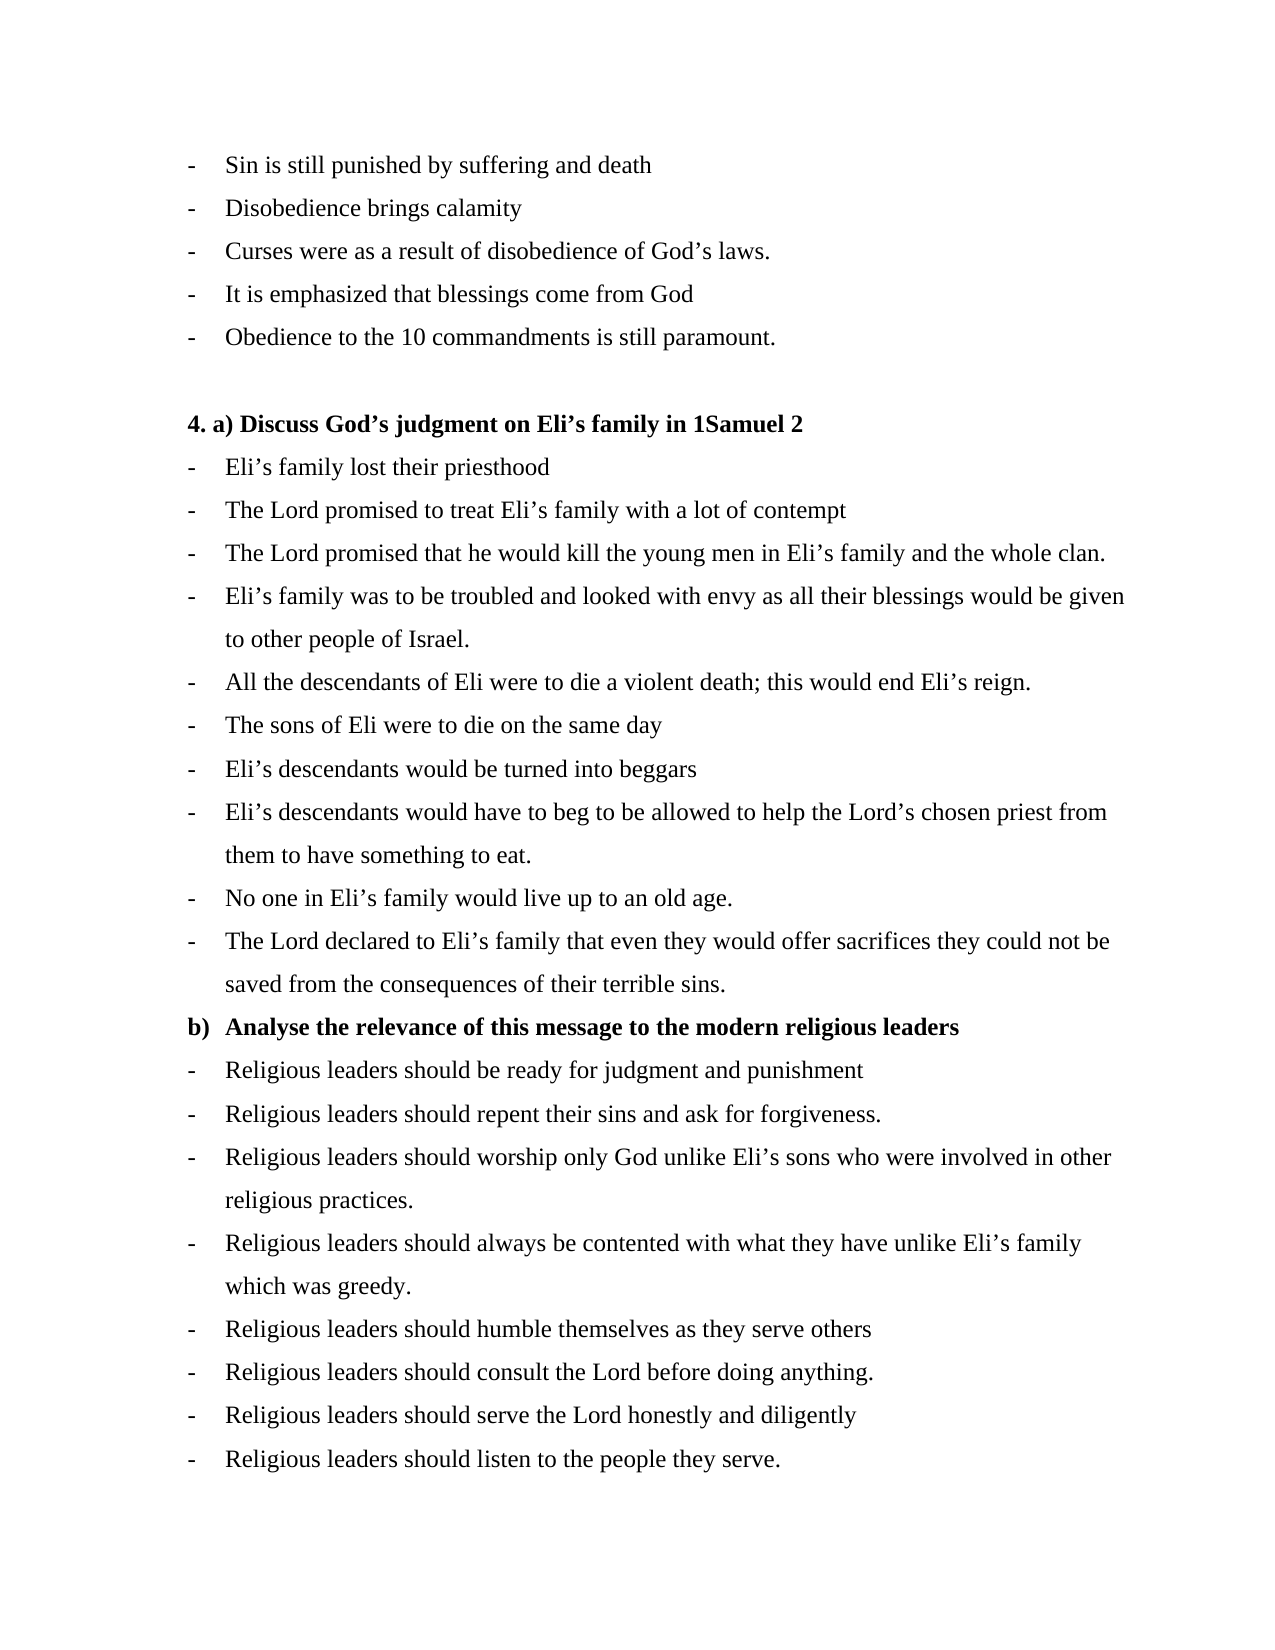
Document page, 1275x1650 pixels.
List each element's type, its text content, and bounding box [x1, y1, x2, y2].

list The Lord promised to treat Eli’s family with a lot of contempt [187, 495, 1125, 524]
list Religious leaders should serve the Lord honestly and diligently [187, 1401, 1125, 1429]
list The sons of Eli were to die on the same day [187, 711, 1125, 739]
list Eli’s family was to be troubled and looked with envy as all their blessings would be given to other people of Israel. [187, 581, 1125, 653]
list Religious leaders should worship only God unlike Eli’s sons who were involved in other religious practices. [187, 1142, 1125, 1214]
list The Lord declared to Eli’s family that even they would offer sacrifices they could not be saved from the consequences of their terrible sins. [187, 926, 1125, 998]
list Eli’s descendants would have to beg to be allowed to help the Lord’s chosen priest from them to have something to eat. [187, 797, 1125, 869]
list Religious leaders should repent their sins and ask for forgiveness. [187, 1099, 1125, 1127]
list Sin is still punished by suffering and death [187, 150, 1125, 179]
list Religious leaders should humble themselves as they serve others [187, 1314, 1125, 1343]
list Eli’s family lost their priesthood [187, 452, 1125, 481]
text 4. a) Discuss God’s judgment on Eli’s family in 1Samuel 2 [187, 409, 1125, 437]
list Curses were as a result of disobedience of God’s laws. [187, 236, 1125, 265]
list No one in Eli’s family would live up to an old age. [187, 883, 1125, 912]
list All the descendants of Eli were to die a violent death; this would end Eli’s reign. [187, 667, 1125, 696]
list It is emphasized that blessings come from God [187, 279, 1125, 308]
list Analyse the relevance of this message to the modern religious leaders [187, 1012, 1125, 1041]
list The Lord promised that he would kill the young men in Eli’s family and the whole clan. [187, 538, 1125, 567]
list Religious leaders should always be contented with what they have unlike Eli’s family which was greedy. [187, 1228, 1125, 1300]
list Religious leaders should be ready for judgment and punishment [187, 1056, 1125, 1084]
list Religious leaders should listen to the people they serve. [187, 1444, 1125, 1472]
list Obedience to the 10 commandments is still paramount. [187, 322, 1125, 351]
list Disobedience brings calamity [187, 193, 1125, 222]
list Eli’s descendants would be turned into beggars [187, 754, 1125, 782]
list Religious leaders should consult the Lord before doing anything. [187, 1357, 1125, 1386]
